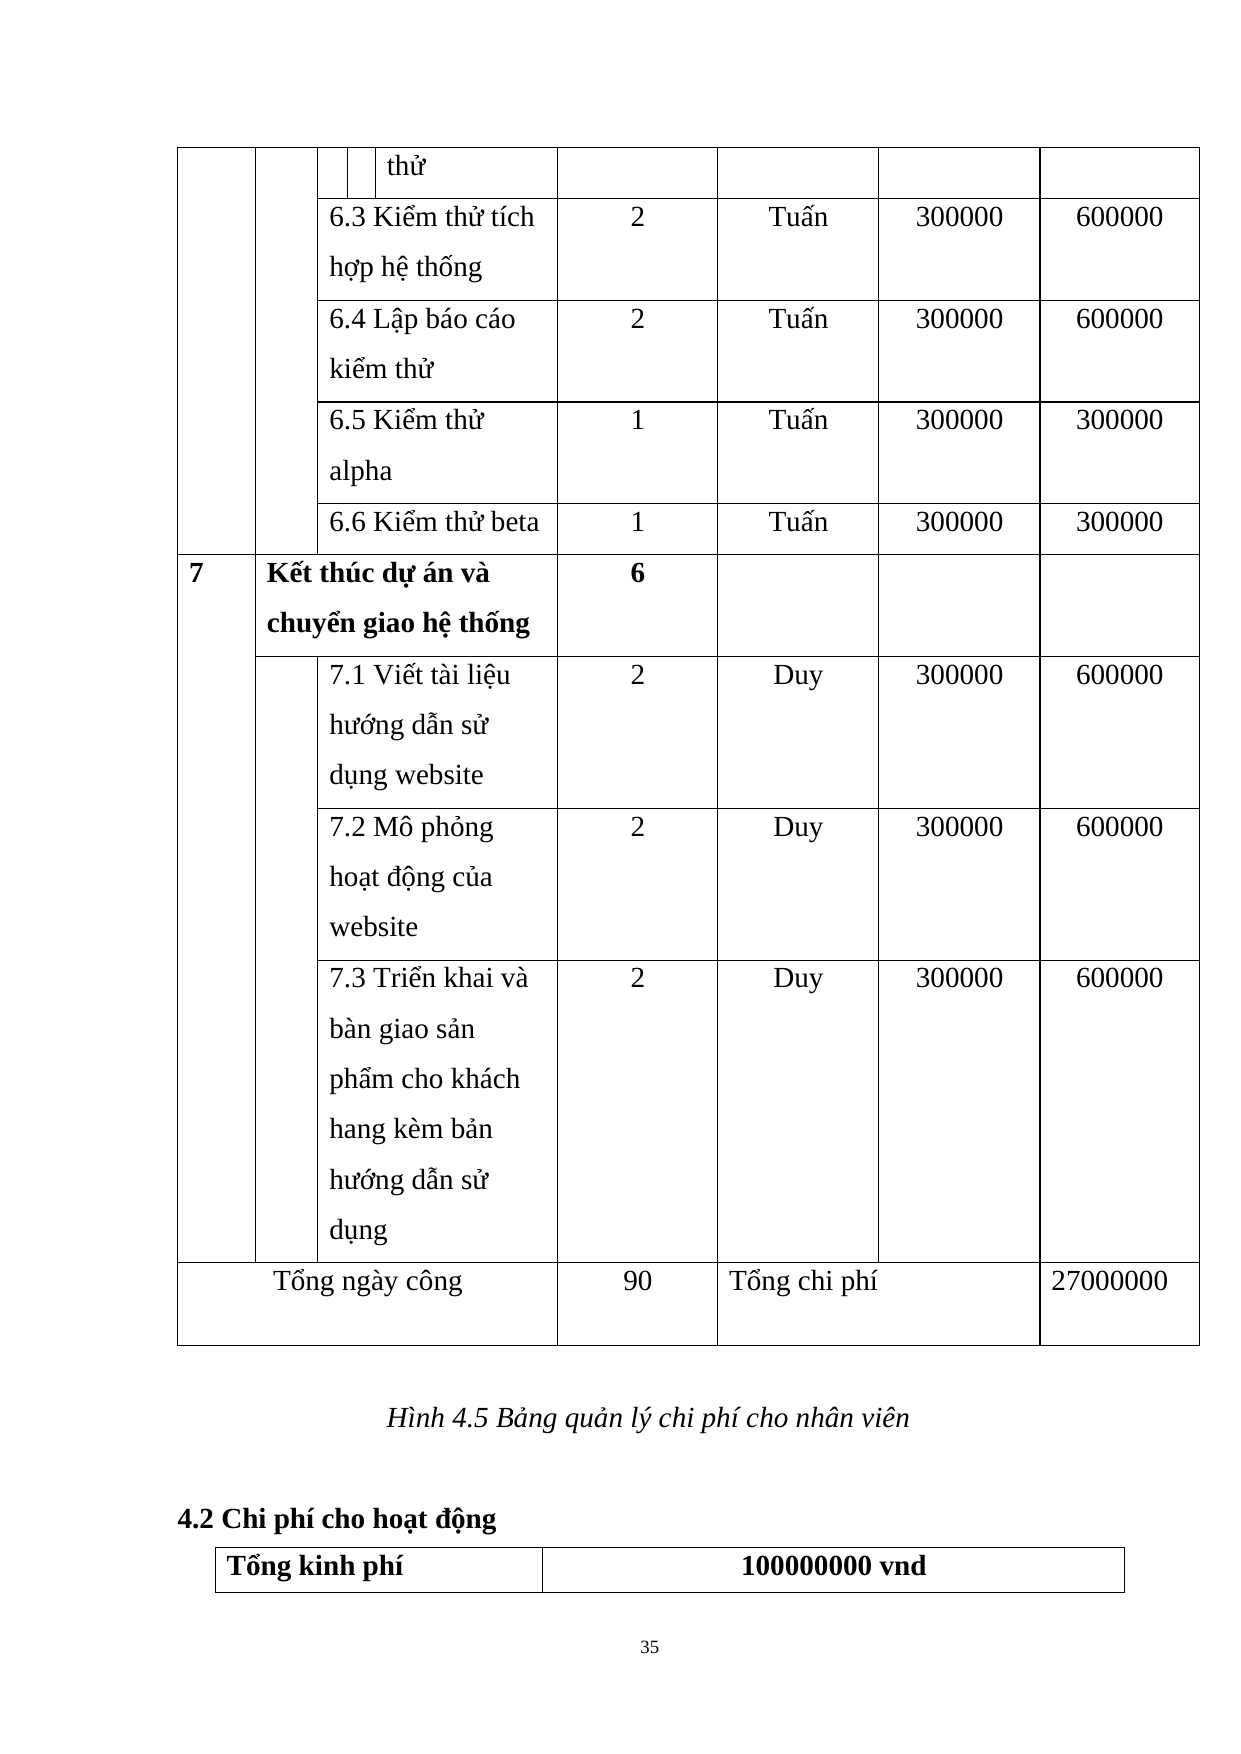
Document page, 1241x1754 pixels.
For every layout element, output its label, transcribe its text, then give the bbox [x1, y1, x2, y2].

table_cell 7 [178, 555, 255, 1262]
table_cell Duy [718, 657, 878, 808]
table_cell 2 [558, 809, 717, 959]
table_cell [879, 555, 1039, 656]
table_cell 300000 [879, 199, 1039, 300]
table_cell 300000 [1041, 403, 1199, 503]
table_cell Tuấn [718, 504, 878, 554]
table_cell [718, 555, 878, 656]
table_cell Tuấn [718, 403, 878, 503]
subtitle 4.2 Chi phí cho hoạt động [177, 1501, 1122, 1534]
table_cell [256, 657, 317, 1262]
table_cell Tổng chi phí [718, 1263, 1039, 1345]
table_cell 6 [558, 555, 717, 656]
table_cell [718, 148, 878, 198]
table_cell 2 [558, 961, 717, 1262]
table_cell Tuấn [718, 301, 878, 401]
table_header 100000000 vnd [543, 1548, 1124, 1592]
table_cell 6.4 Lập báo cáo kiểm thử [318, 301, 557, 401]
table_cell 2 [558, 657, 717, 808]
table_cell 600000 [1041, 961, 1199, 1262]
table_cell 6.5 Kiểm thử alpha [318, 403, 557, 503]
table_cell 2 [558, 301, 717, 401]
table_cell 600000 [1041, 301, 1199, 401]
table_cell 7.2 Mô phỏng hoạt động của website [318, 809, 557, 959]
table_cell 300000 [879, 403, 1039, 503]
table_cell [1041, 555, 1199, 656]
table_cell 7.3 Triển khai và bàn giao sản phẩm cho khách hang kèm bản hướng dẫn sử dụng [318, 961, 557, 1262]
table_cell Kết thúc dự án và chuyển giao hệ thống [256, 555, 557, 656]
table_cell 6.3 Kiểm thử tích hợp hệ thống [318, 199, 557, 300]
table_header Tổng kinh phí [216, 1548, 542, 1592]
table_cell 600000 [1041, 809, 1199, 959]
table_cell 6.6 Kiểm thử beta [318, 504, 557, 554]
table_cell Tổng ngày công [178, 1263, 557, 1345]
table_cell 1 [558, 403, 717, 503]
table_cell 600000 [1041, 657, 1199, 808]
table_cell 27000000 [1041, 1263, 1199, 1345]
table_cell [376, 148, 557, 198]
table_cell Duy [718, 961, 878, 1262]
table_cell 300000 [1041, 504, 1199, 554]
table_cell [879, 148, 1039, 198]
table_cell Tuấn [718, 199, 878, 300]
table_cell 1 [558, 504, 717, 554]
table_cell [1041, 148, 1199, 198]
table_cell 90 [558, 1263, 717, 1345]
table_cell 300000 [879, 301, 1039, 401]
table_cell 1 [558, 148, 717, 198]
table_cell 300000 [879, 961, 1039, 1262]
table_cell 7.1 Viết tài liệu hướng dẫn sử dụng website [318, 657, 557, 808]
table_cell 600000 [1041, 199, 1199, 300]
table_cell Duy [718, 809, 878, 959]
table_cell 300000 [879, 504, 1039, 554]
table_cell 2 [558, 199, 717, 300]
table_cell 300000 [879, 809, 1039, 959]
table_cell 300000 [879, 657, 1039, 808]
